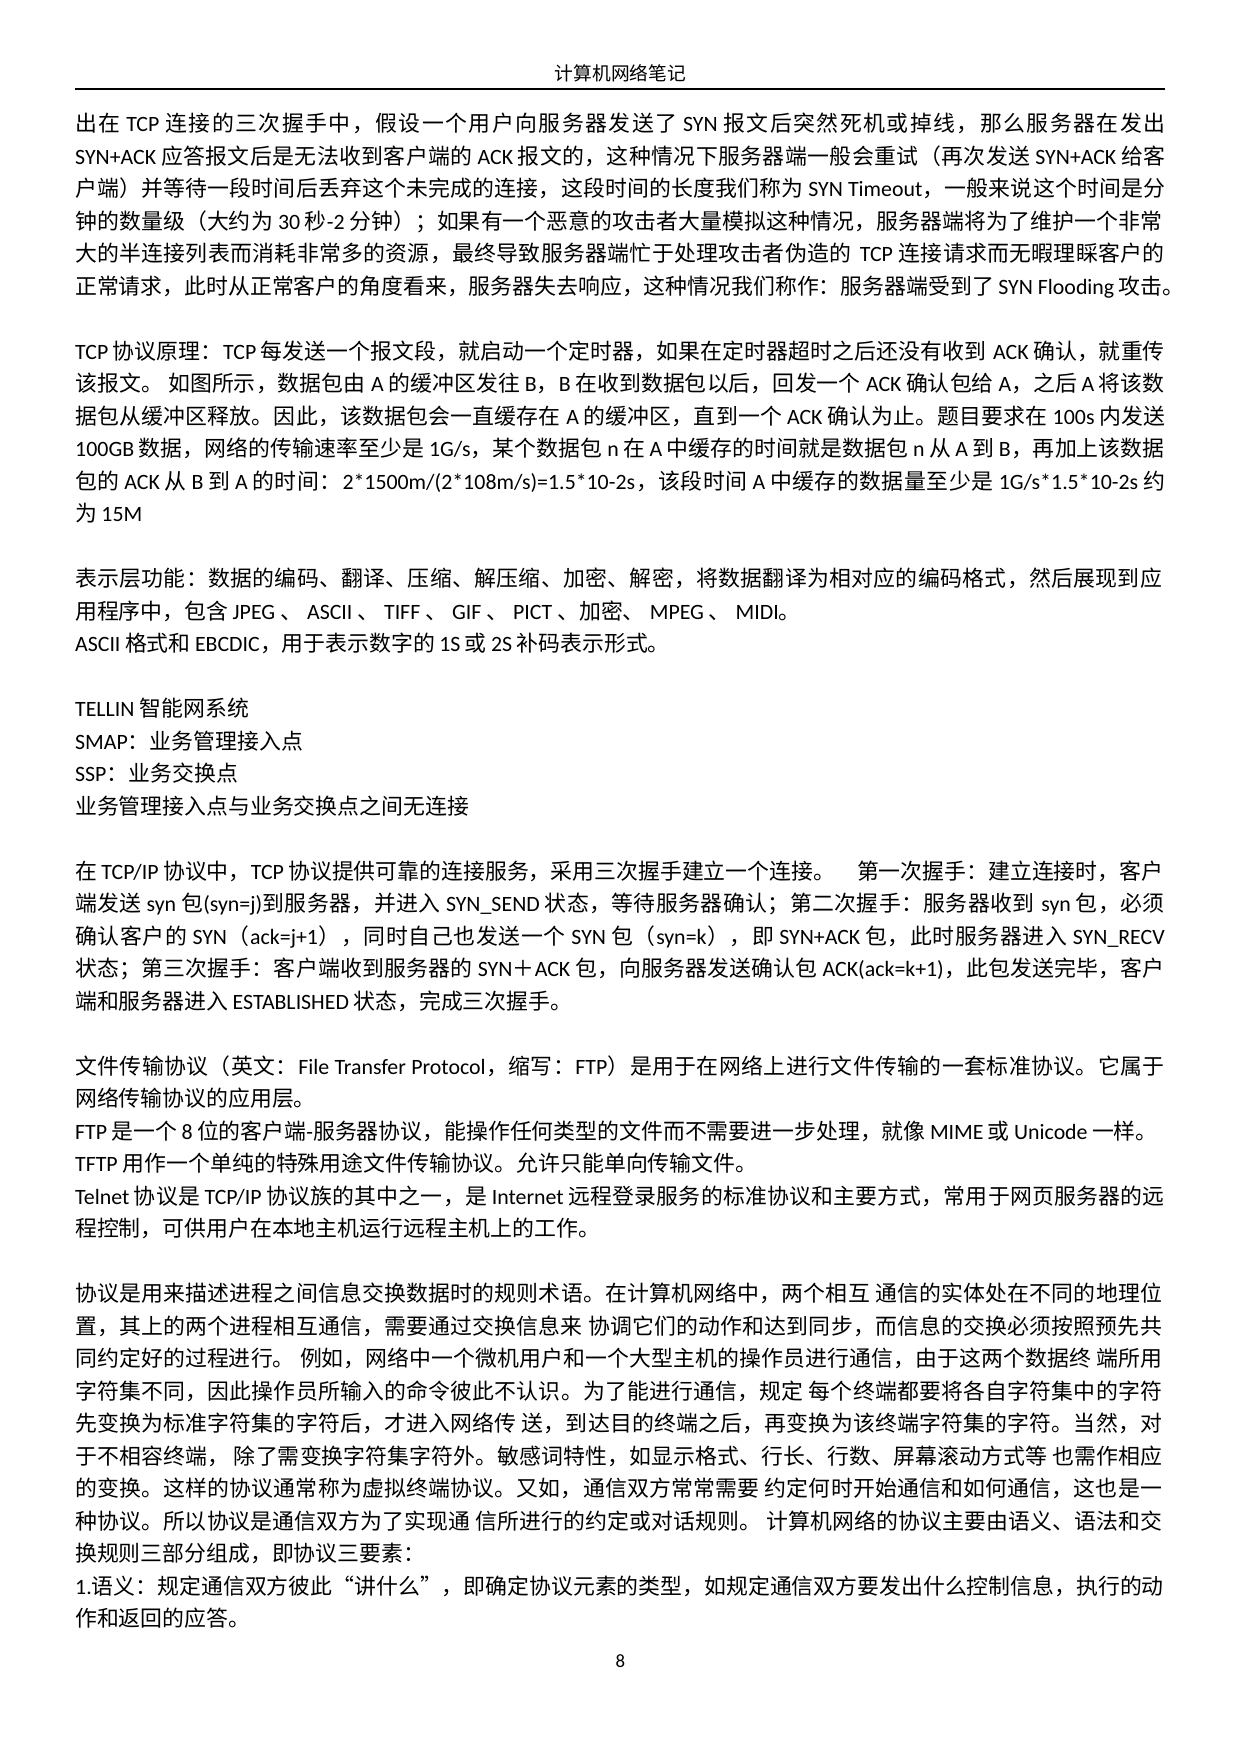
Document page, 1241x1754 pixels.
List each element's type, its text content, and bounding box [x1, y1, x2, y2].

text 文件传输协议（英文：File Transfer Protocol，缩写：FTP）是用于在网络上进行文件传输的一套标准协议。它属于网络传输协议的应用层。 [75, 1048, 1165, 1113]
text Telnet协议是TCP/IP协议族的其中之一，是Internet远程登录服务的标准协议和主要方式，常用于网页服务器的远程控制，可供用户在本地主机运行远程主机上的工作。 [75, 1178, 1165, 1243]
text FTP是一个8位的客户端-服务器协议，能操作任何类型的文件而不需要进一步处理，就像MIME或Unicode一样。 [75, 1113, 1165, 1146]
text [75, 106, 1165, 301]
text 业务管理接入点与业务交换点之间无连接 [75, 788, 1165, 821]
text TFTP 用作一个单纯的特殊用途文件传输协议。允许只能单向传输文件。 [75, 1146, 1165, 1178]
text 1.语义：规定通信双方彼此“讲什么”，即确定协议元素的类型，如规定通信双方要发出什么控制信息，执行的动作和返回的应答。 [75, 1568, 1165, 1633]
text TCP协议原理：TCP每发送一个报文段，就启动一个定时器，如果在定时器超时之后还没有收到ACK确认，就重传该报文。 如图所示，数据包由A的缓冲区发往B，B在收到数据包以后，回发一个ACK确认包给A，之后A将该数据包从缓冲区释放。因此，该数据包会一直缓存在A的缓冲区，直到一个ACK确认为止。题目要求在100s内发送100GB数据，网络的传输速率至少是1G/s，某个数据包n在A中缓存的时间就是数据包n从A到B，再加上该数据包的ACK从B到A的时间：2*1500m/(2*108m/s)=1.5*10-2s，该段时间A中缓存的数据量至少是1G/s*1.5*10-2s约为15M [75, 333, 1165, 528]
text SMAP：业务管理接入点 [75, 723, 1165, 756]
text SSP：业务交换点 [75, 756, 1165, 788]
text 在TCP/IP协议中，TCP协议提供可靠的连接服务，采用三次握手建立一个连接。 第一次握手：建立连接时，客户端发送syn包(syn=j)到服务器，并进入SYN_SEND状态，等待服务器确认；第二次握手：服务器收到syn包，必须确认客户的SYN（ack=j+1），同时自己也发送一个SYN包（syn=k），即SYN+ACK包，此时服务器进入SYN_RECV状态；第三次握手：客户端收到服务器的SYN＋ACK包，向服务器发送确认包ACK(ack=k+1)，此包发送完毕，客户端和服务器进入ESTABLISHED状态，完成三次握手。 [75, 853, 1165, 1016]
text 协议是用来描述进程之间信息交换数据时的规则术语。在计算机网络中，两个相互 通信的实体处在不同的地理位置，其上的两个进程相互通信，需要通过交换信息来 协调它们的动作和达到同步，而信息的交换必须按照预先共同约定好的过程进行。 例如，网络中一个微机用户和一个大型主机的操作员进行通信，由于这两个数据终 端所用字符集不同，因此操作员所输入的命令彼此不认识。为了能进行通信，规定 每个终端都要将各自字符集中的字符先变换为标准字符集的字符后，才进入网络传 送，到达目的终端之后，再变换为该终端字符集的字符。当然，对于不相容终端， 除了需变换字符集字符外。敏感词特性，如显示格式、行长、行数、屏幕滚动方式等 也需作相应的变换。这样的协议通常称为虚拟终端协议。又如，通信双方常常需要 约定何时开始通信和如何通信，这也是一种协议。所以协议是通信双方为了实现通 信所进行的约定或对话规则。 计算机网络的协议主要由语义、语法和交换规则三部分组成，即协议三要素： [75, 1276, 1165, 1568]
text ASCII格式和EBCDIC，用于表示数字的1S或2S补码表示形式。 [75, 626, 1165, 658]
text 表示层功能：数据的编码、翻译、压缩、解压缩、加密、解密，将数据翻译为相对应的编码格式，然后展现到应用程序中，包含JPEG 、 ASCII 、 TIFF 、 GIF 、 PICT 、加密、 MPEG 、 MIDI。 [75, 561, 1165, 626]
text TELLIN 智能网系统 [75, 691, 1165, 723]
